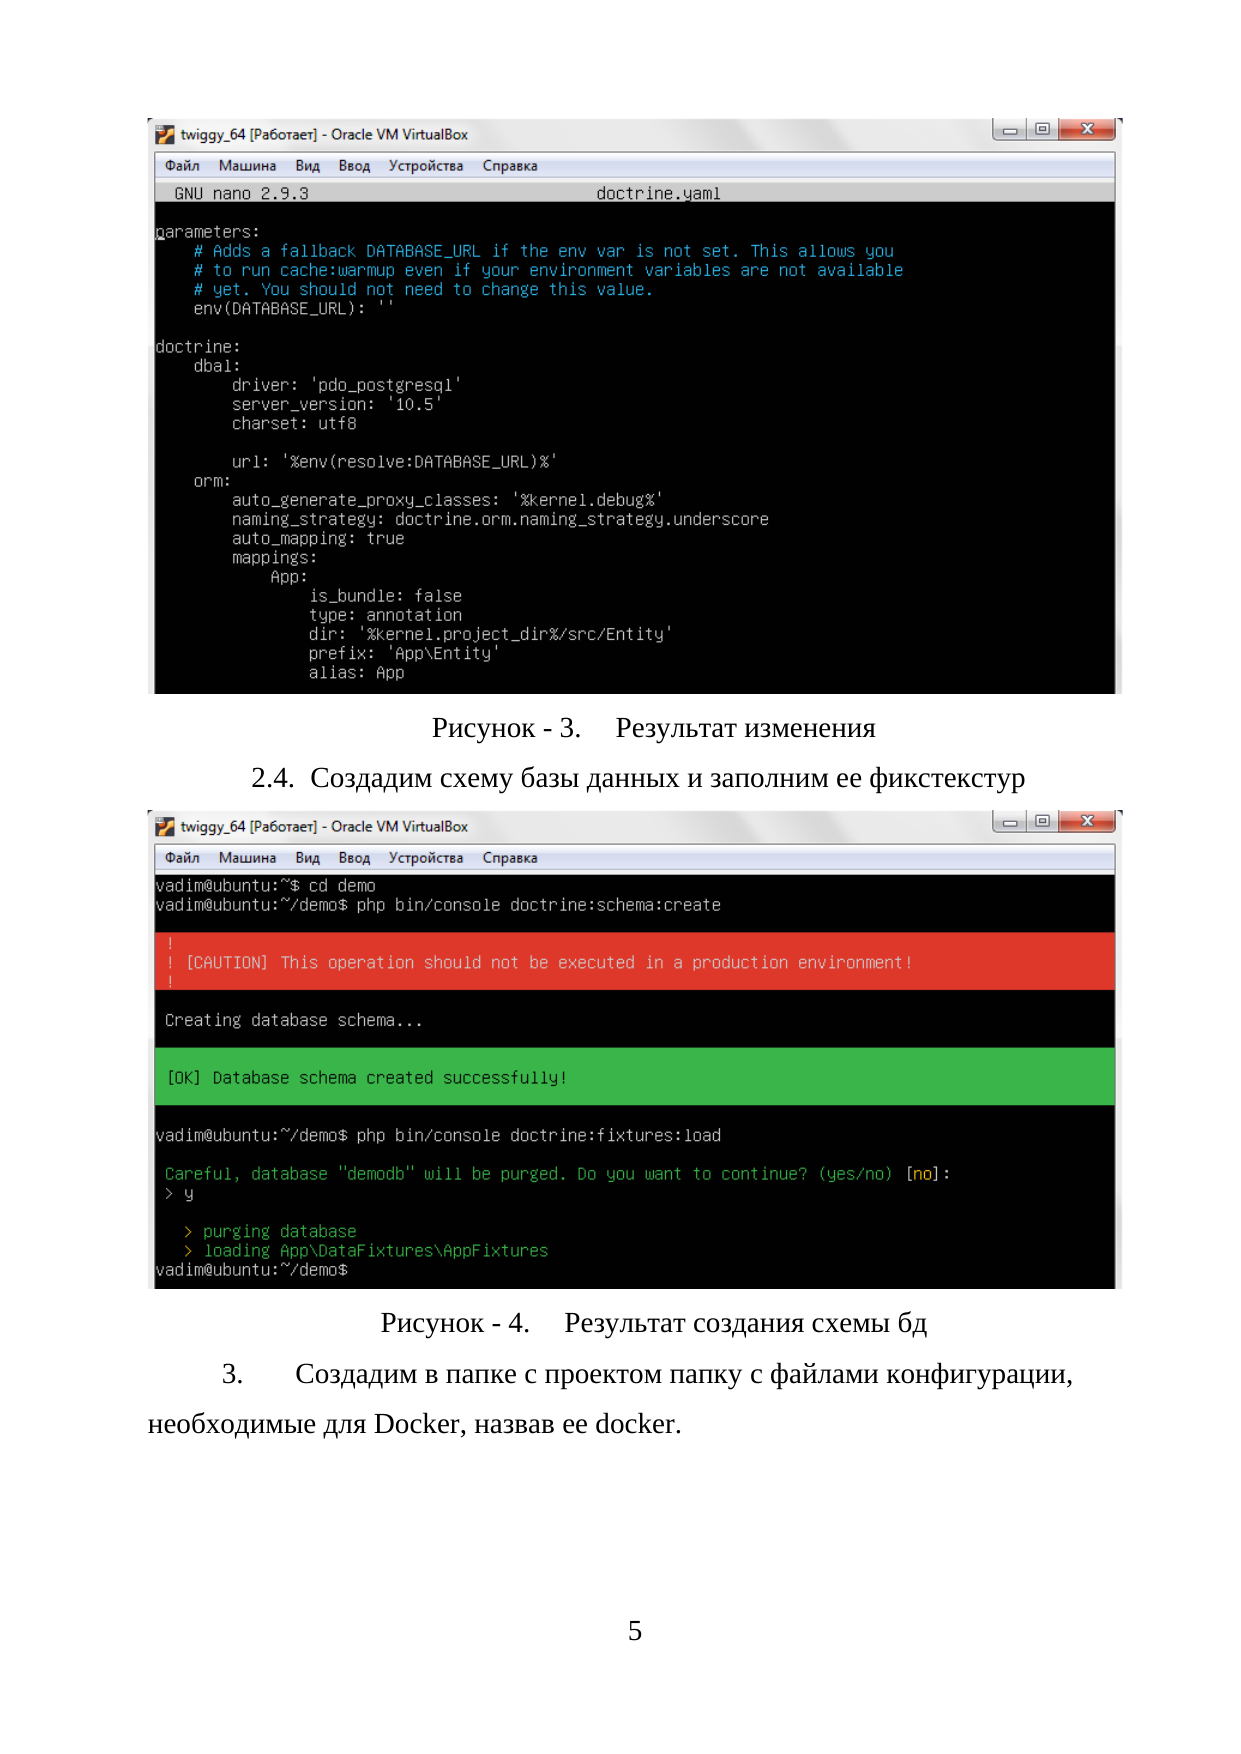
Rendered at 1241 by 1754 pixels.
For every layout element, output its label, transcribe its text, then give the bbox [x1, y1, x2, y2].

text Результат создания схемы бд [185, 1305, 1122, 1339]
picture [147, 118, 1123, 694]
list Создадим схему базы данных и заполним ее фикстекстур [251, 760, 1093, 794]
list Создадим в папке с проектом папку c файлами конфигурации, необходимые для Docker, назвав ее docker. [148, 1356, 1093, 1439]
picture [147, 810, 1123, 1289]
text Результат изменения [185, 710, 1122, 743]
